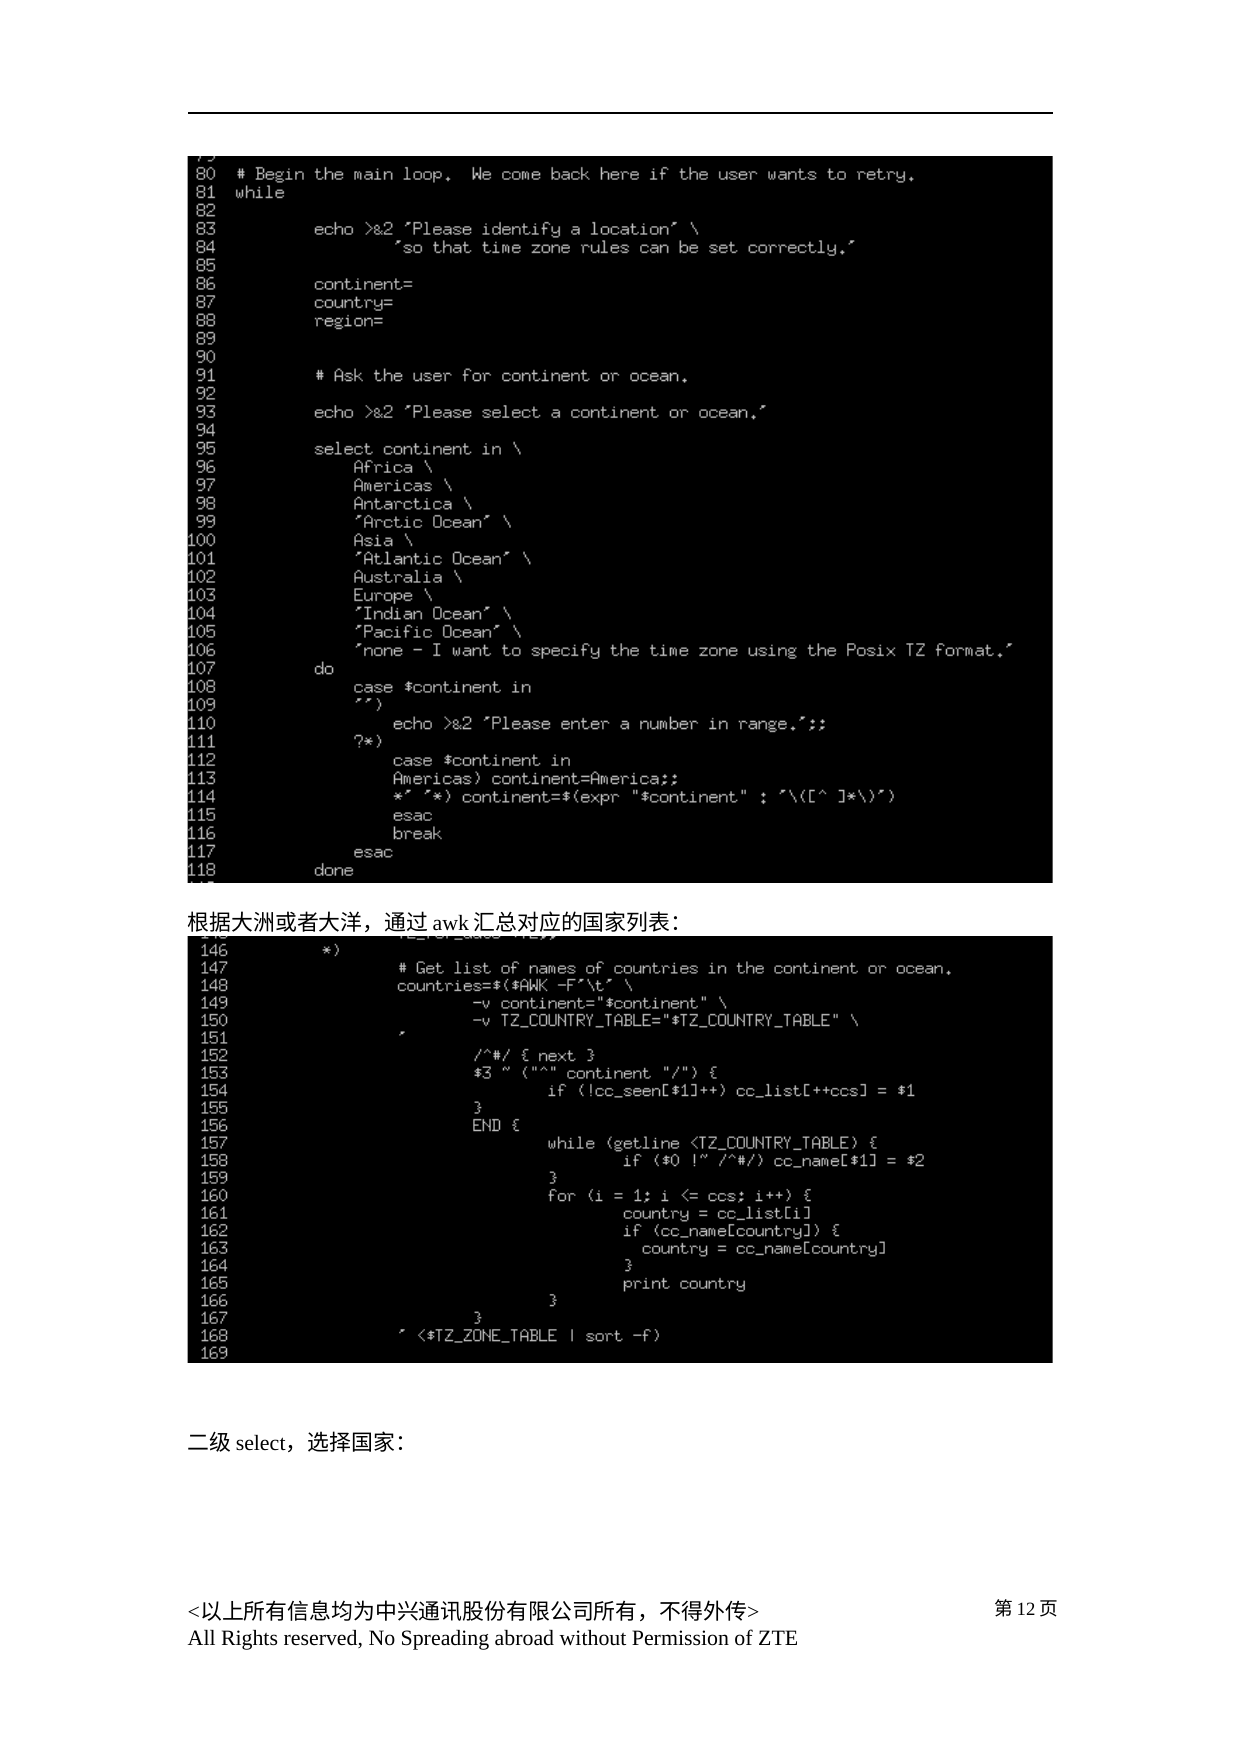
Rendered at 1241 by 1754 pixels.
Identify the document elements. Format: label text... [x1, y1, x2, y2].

text 二级select，选择国家： [187, 1424, 1053, 1457]
picture [187, 156, 1053, 883]
text 根据大洲或者大洋，通过awk汇总对应的国家列表： [187, 904, 1053, 936]
picture [187, 936, 1053, 1363]
